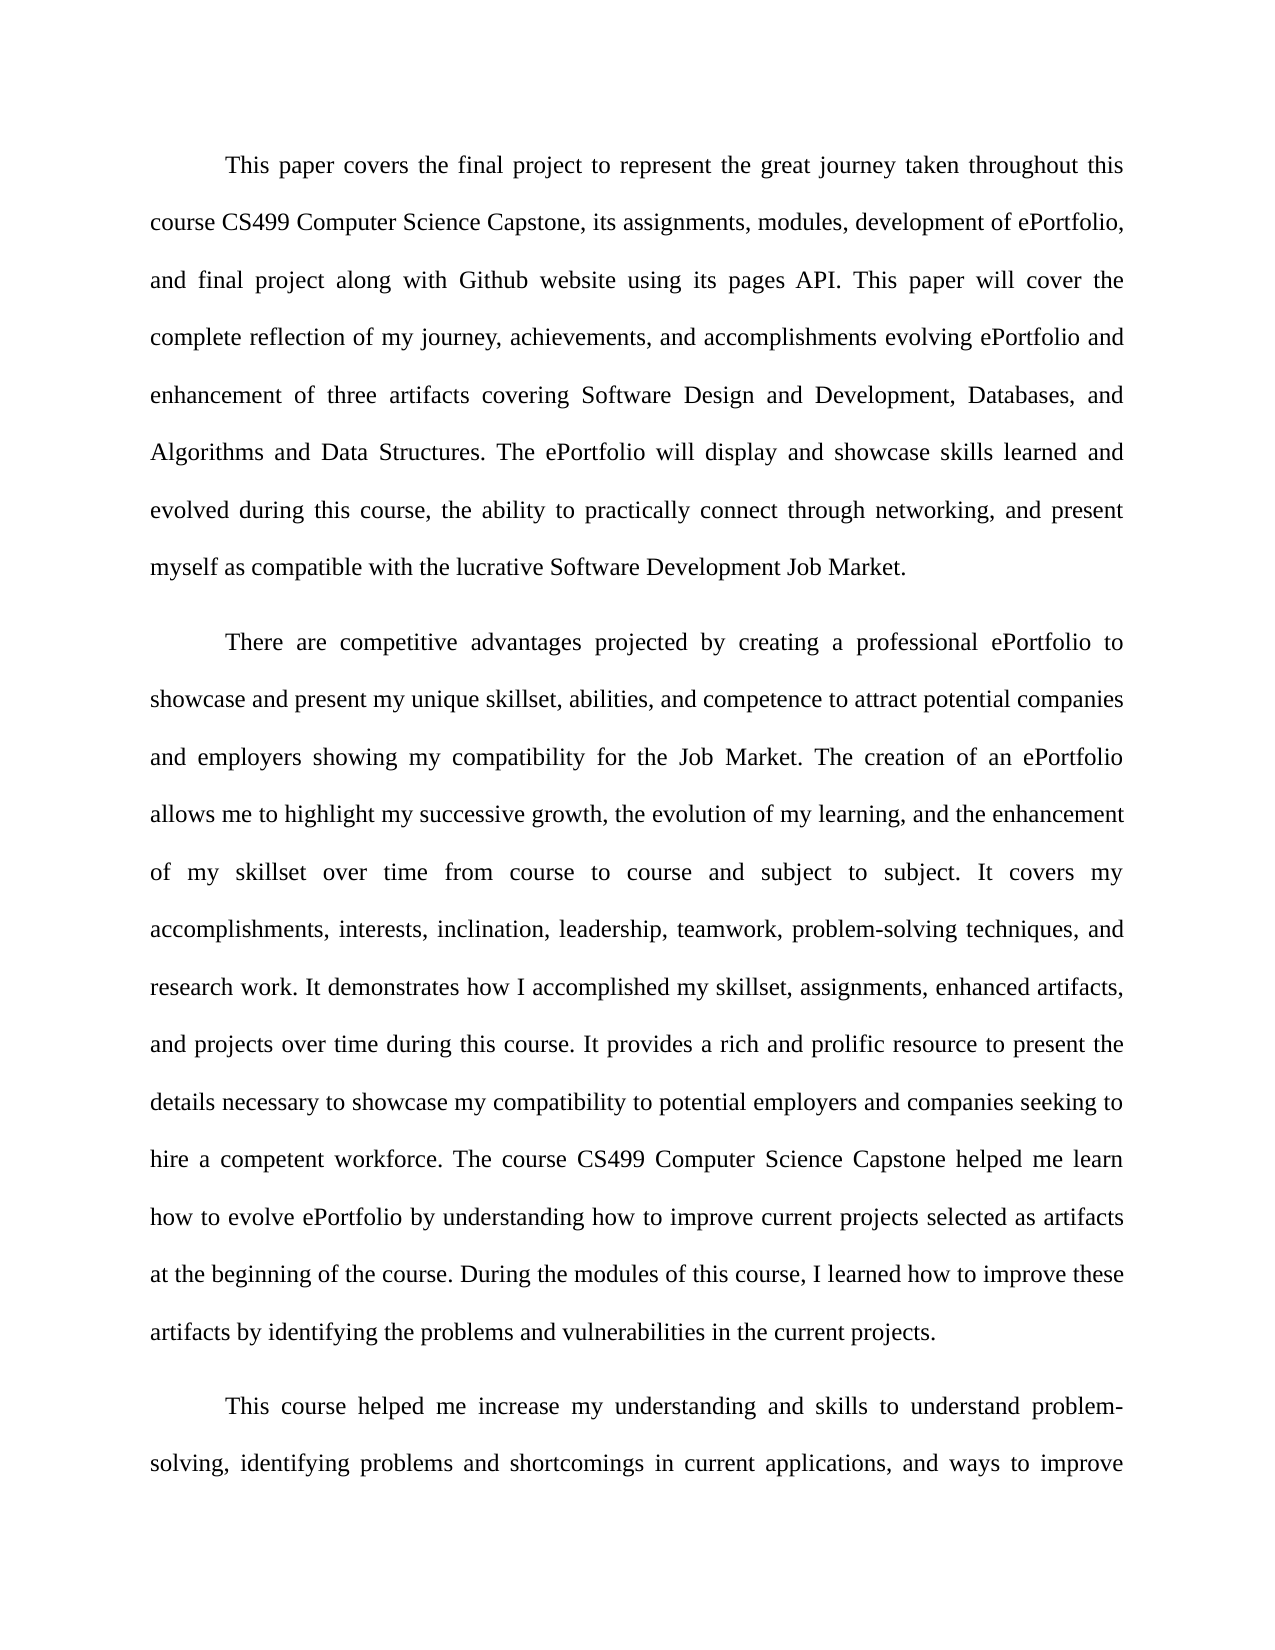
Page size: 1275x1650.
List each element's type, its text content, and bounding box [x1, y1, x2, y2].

text There are competitive advantages projected by creating a professional ePortfolio to showcase and present my unique skillset, abilities, and competence to attract potential companies and employers showing my compatibility for the Job Market. The creation of an ePortfolio allows me to highlight my successive growth, the evolution of my learning, and the enhancement of my skillset over time from course to course and subject to subject. It covers my accomplishments, interests, inclination, leadership, teamwork, problem-solving techniques, and research work. It demonstrates how I accomplished my skillset, assignments, enhanced artifacts, and projects over time during this course. It provides a rich and prolific resource to present the details necessary to showcase my compatibility to potential employers and companies seeking to hire a competent workforce. The course CS499 Computer Science Capstone helped me learn how to evolve ePortfolio by understanding how to improve current projects selected as artifacts at the beginning of the course. During the modules of this course, I learned how to improve these artifacts by identifying the problems and vulnerabilities in the current projects. [150, 627, 1125, 1345]
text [150, 1391, 1125, 1477]
text This paper covers the final project to represent the great journey taken throughout this course CS499 Computer Science Capstone, its assignments, modules, development of ePortfolio, and final project along with Github website using its pages API. This paper will cover the complete reflection of my journey, achievements, and accomplishments evolving ePortfolio and enhancement of three artifacts covering Software Design and Development, Databases, and Algorithms and Data Structures. The ePortfolio will display and showcase skills learned and evolved during this course, the ability to practically connect through networking, and present myself as compatible with the lucrative Software Development Job Market. [150, 150, 1125, 581]
